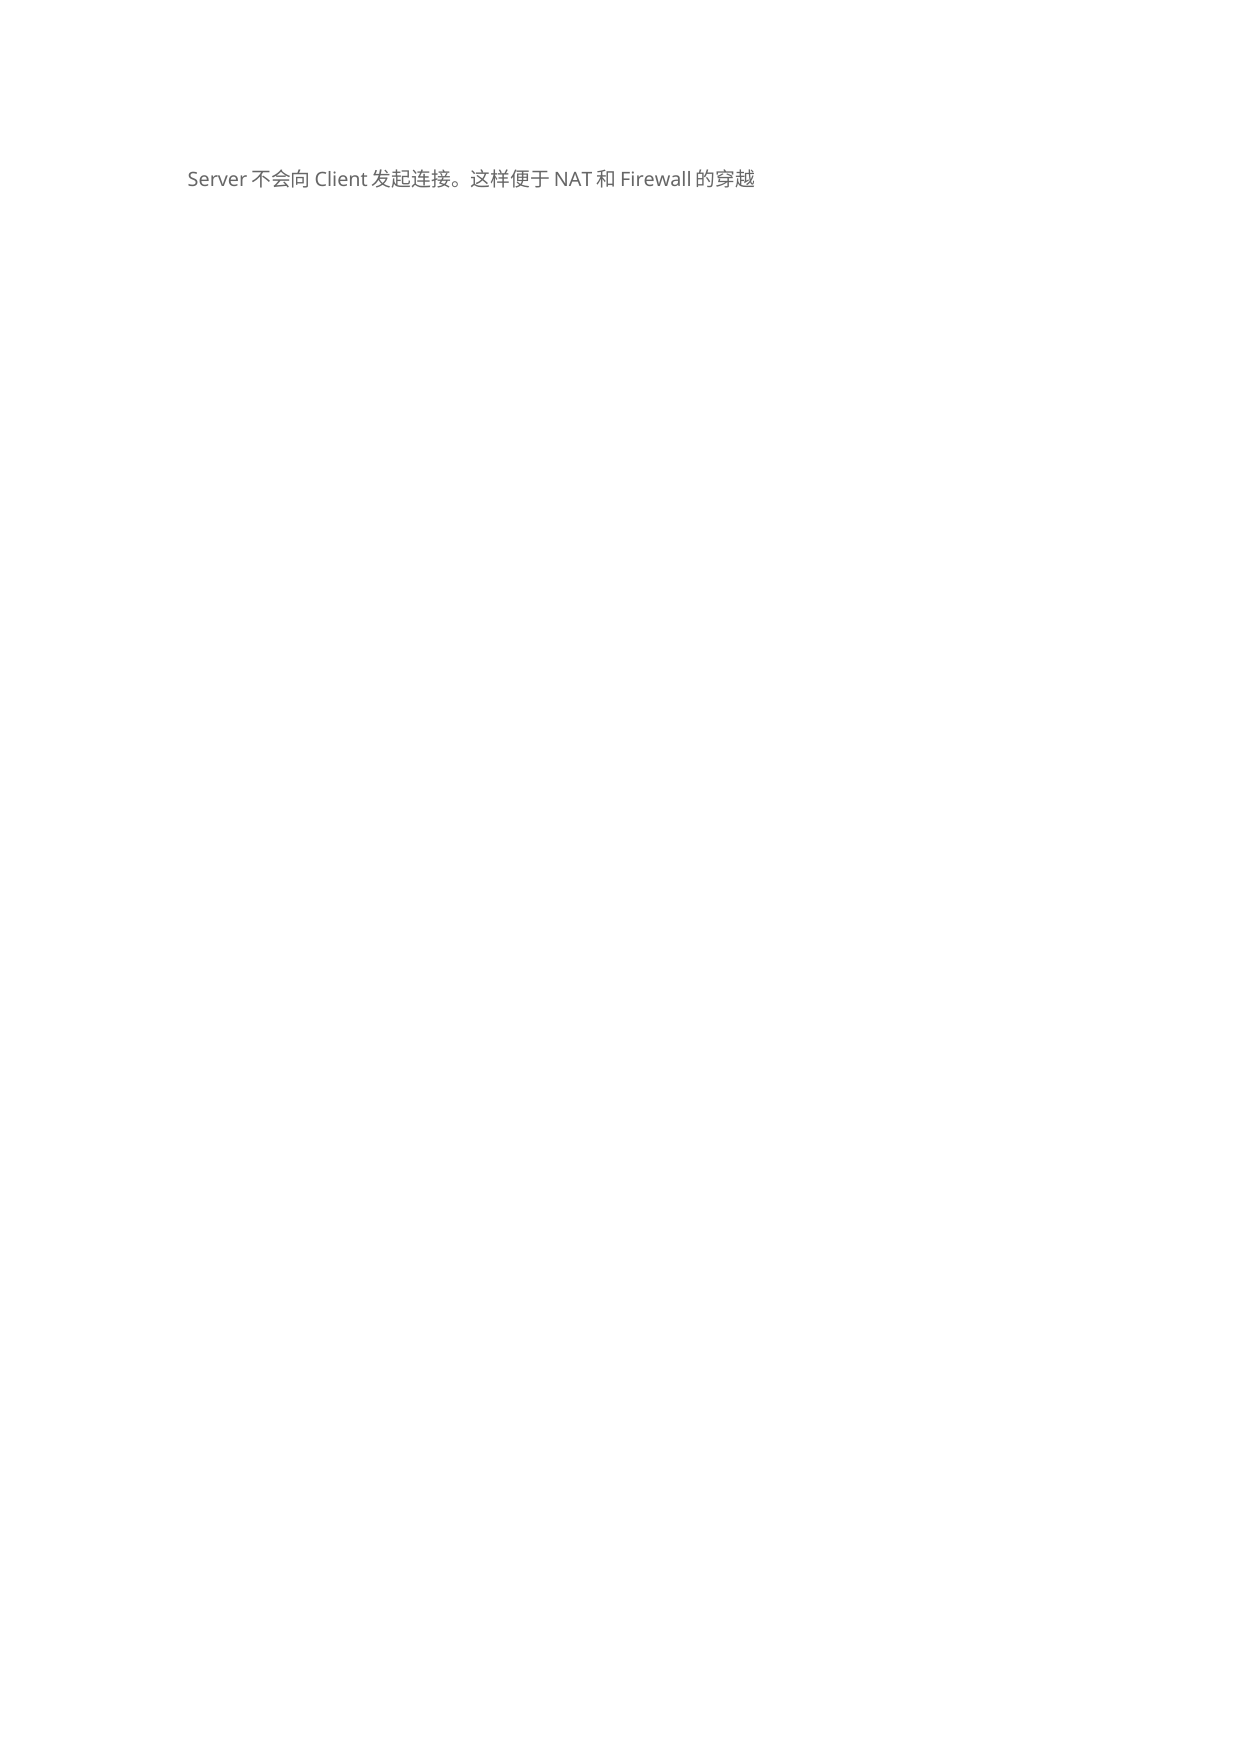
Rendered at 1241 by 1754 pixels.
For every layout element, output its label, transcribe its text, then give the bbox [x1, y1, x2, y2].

text Server不会向Client发起连接。这样便于NAT和Firewall的穿越 [187, 162, 1053, 194]
